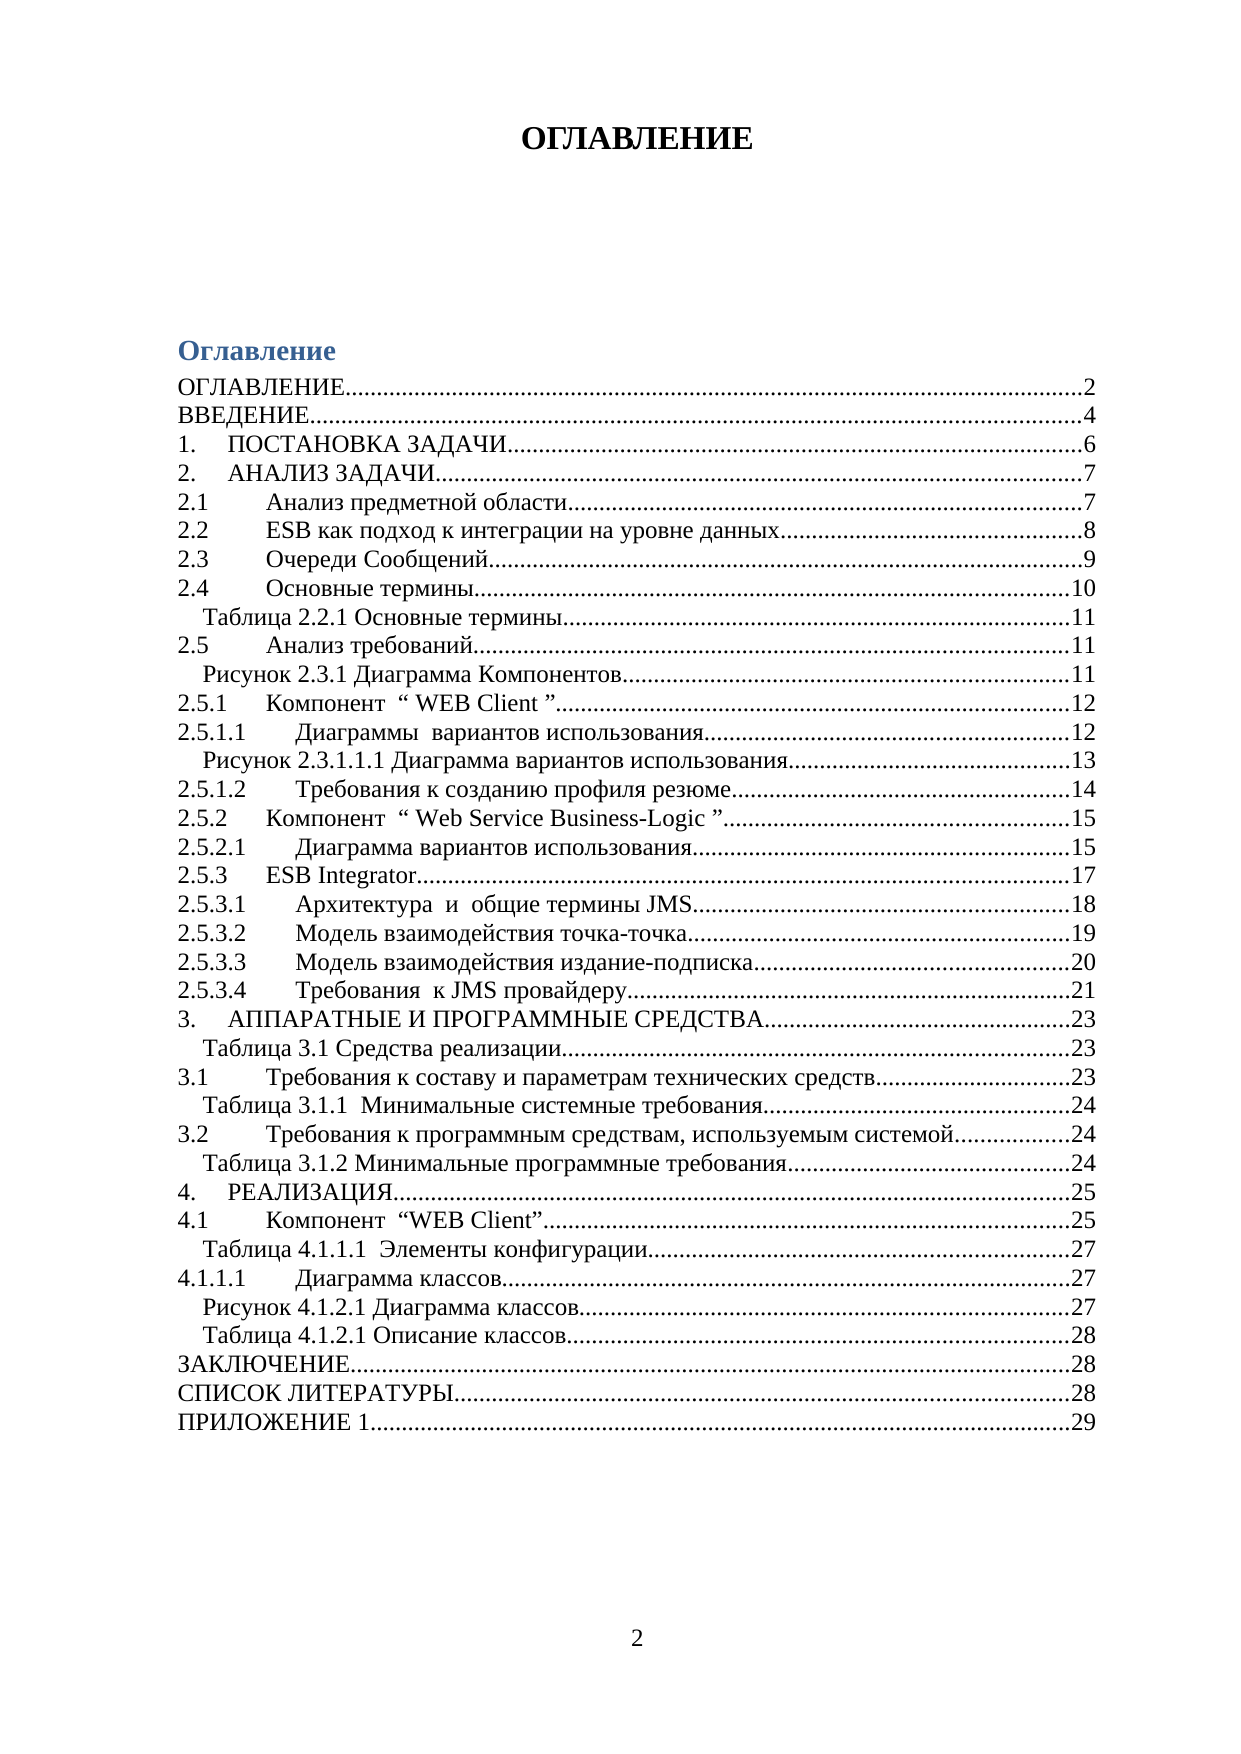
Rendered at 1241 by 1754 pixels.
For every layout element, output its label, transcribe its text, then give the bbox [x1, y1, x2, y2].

subtitle ОГЛАВЛЕНИЕ [177, 118, 1097, 156]
